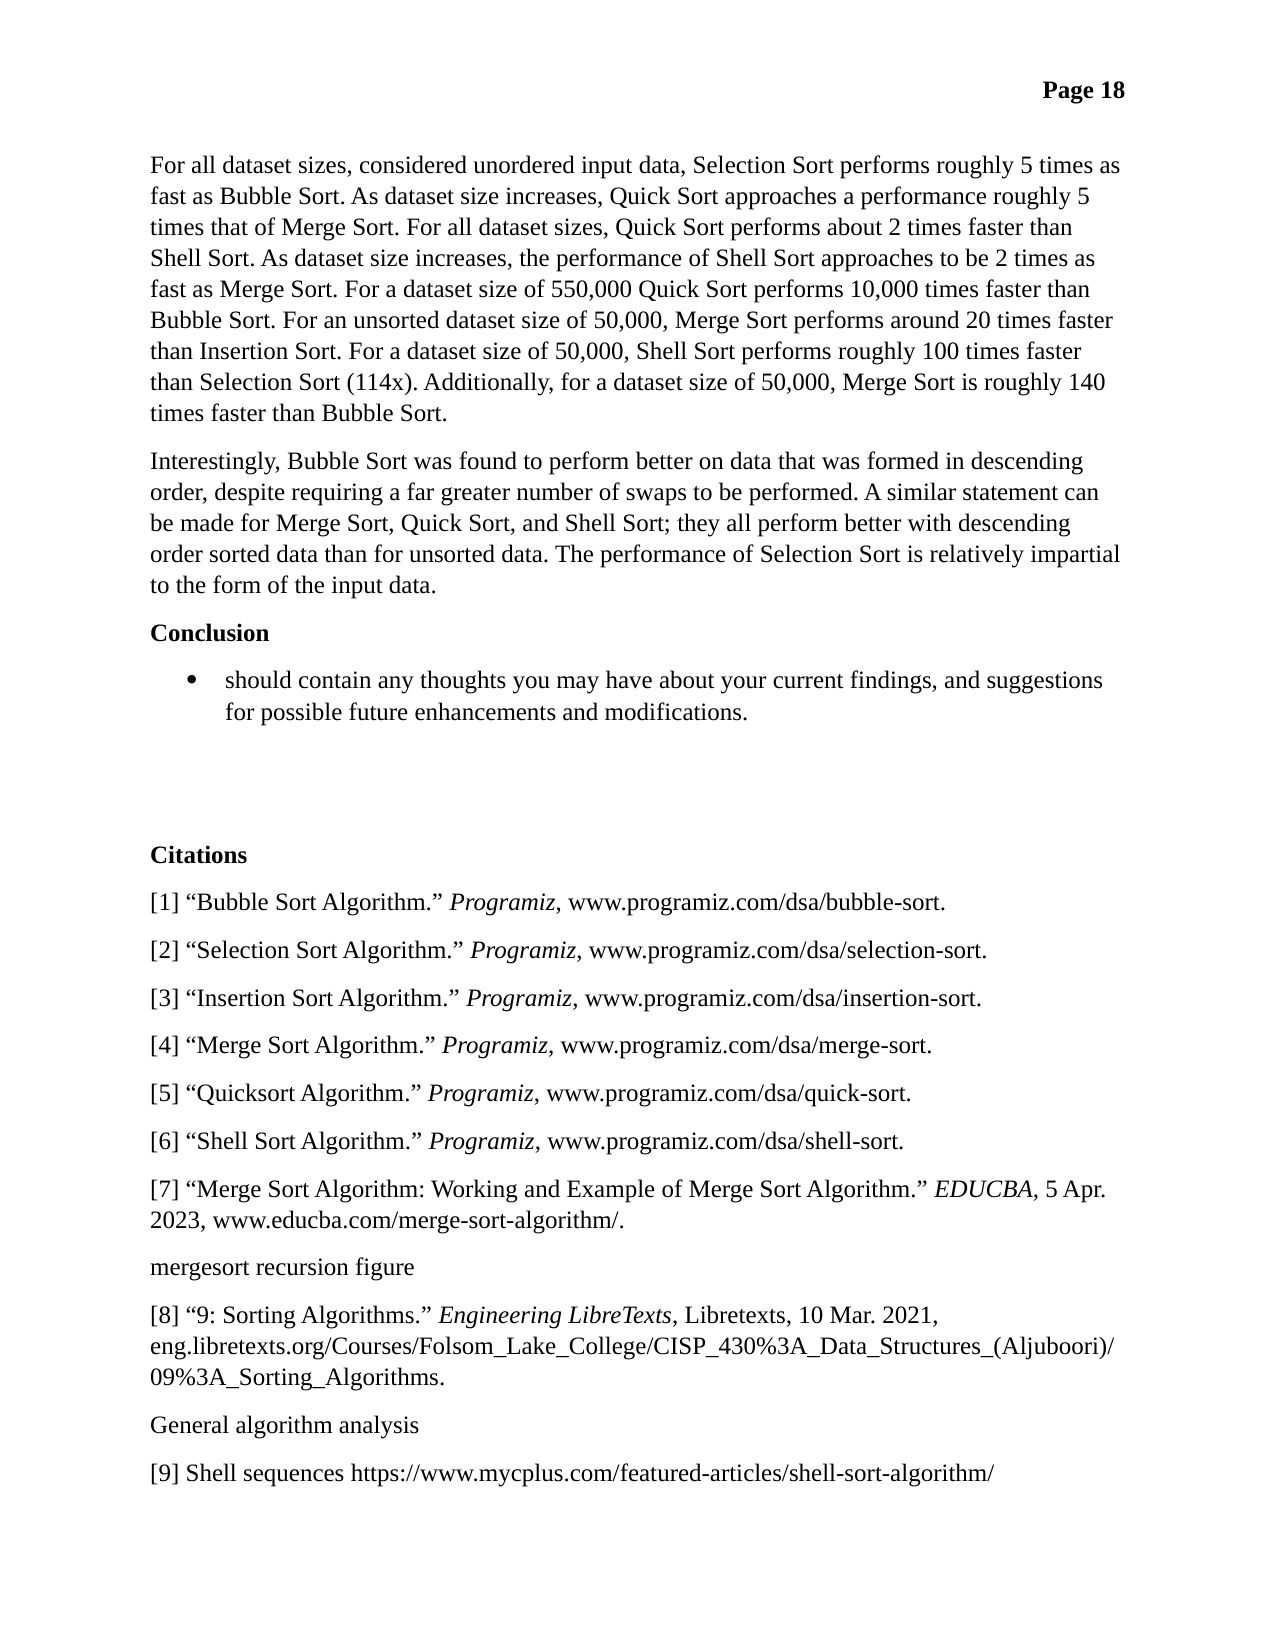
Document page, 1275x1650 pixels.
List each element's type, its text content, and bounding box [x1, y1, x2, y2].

text [6] “Shell Sort Algorithm.” Programiz, www.programiz.com/dsa/shell-sort. [150, 1126, 1125, 1155]
text [9] Shell sequences https://www.mycplus.com/featured-articles/shell-sort-algorithm/ [150, 1458, 1125, 1486]
text [8] “9: Sorting Algorithms.” Engineering LibreTexts, Libretexts, 10 Mar. 2021, eng.libretexts.org/Courses/Folsom_Lake_College/CISP_430%3A_Data_Structures_(Aljuboori)/09%3A_Sorting_Algorithms. [150, 1300, 1125, 1391]
text [4] “Merge Sort Algorithm.” Programiz, www.programiz.com/dsa/merge-sort. [150, 1031, 1125, 1059]
text [2] “Selection Sort Algorithm.” Programiz, www.programiz.com/dsa/selection-sort. [150, 935, 1125, 964]
text Conclusion [150, 618, 1125, 647]
text [1] “Bubble Sort Algorithm.” Programiz, www.programiz.com/dsa/bubble-sort. [150, 887, 1125, 916]
text Citations [150, 840, 1125, 868]
text Interestingly, Bubble Sort was found to perform better on data that was formed in descending order, despite requiring a far greater number of swaps to be performed. A similar statement can be made for Merge Sort, Quick Sort, and Shell Sort; they all perform better with descending order sorted data than for unsorted data. The performance of Selection Sort is relatively impartial to the form of the input data. [150, 446, 1125, 599]
text General algorithm analysis [150, 1410, 1125, 1439]
text [7] “Merge Sort Algorithm: Working and Example of Merge Sort Algorithm.” EDUCBA, 5 Apr. 2023, www.educba.com/merge-sort-algorithm/. [150, 1174, 1125, 1233]
text For all dataset sizes, considered unordered input data, Selection Sort performs roughly 5 times as fast as Bubble Sort. As dataset size increases, Quick Sort approaches a performance roughly 5 times that of Merge Sort. For all dataset sizes, Quick Sort performs about 2 times faster than Shell Sort. As dataset size increases, the performance of Shell Sort approaches to be 2 times as fast as Merge Sort. For a dataset size of 550,000 Quick Sort performs 10,000 times faster than Bubble Sort. For an unsorted dataset size of 50,000, Merge Sort performs around 20 times faster than Insertion Sort. For a dataset size of 50,000, Shell Sort performs roughly 100 times faster than Selection Sort (114x). Additionally, for a dataset size of 50,000, Merge Sort is roughly 140 times faster than Bubble Sort. [150, 150, 1125, 427]
text mergesort recursion figure [150, 1252, 1125, 1281]
text [5] “Quicksort Algorithm.” Programiz, www.programiz.com/dsa/quick-sort. [150, 1078, 1125, 1107]
text [3] “Insertion Sort Algorithm.” Programiz, www.programiz.com/dsa/insertion-sort. [150, 983, 1125, 1012]
list should contain any thoughts you may have about your current findings, and suggestions for possible future enhancements and modifications. [187, 666, 1125, 725]
